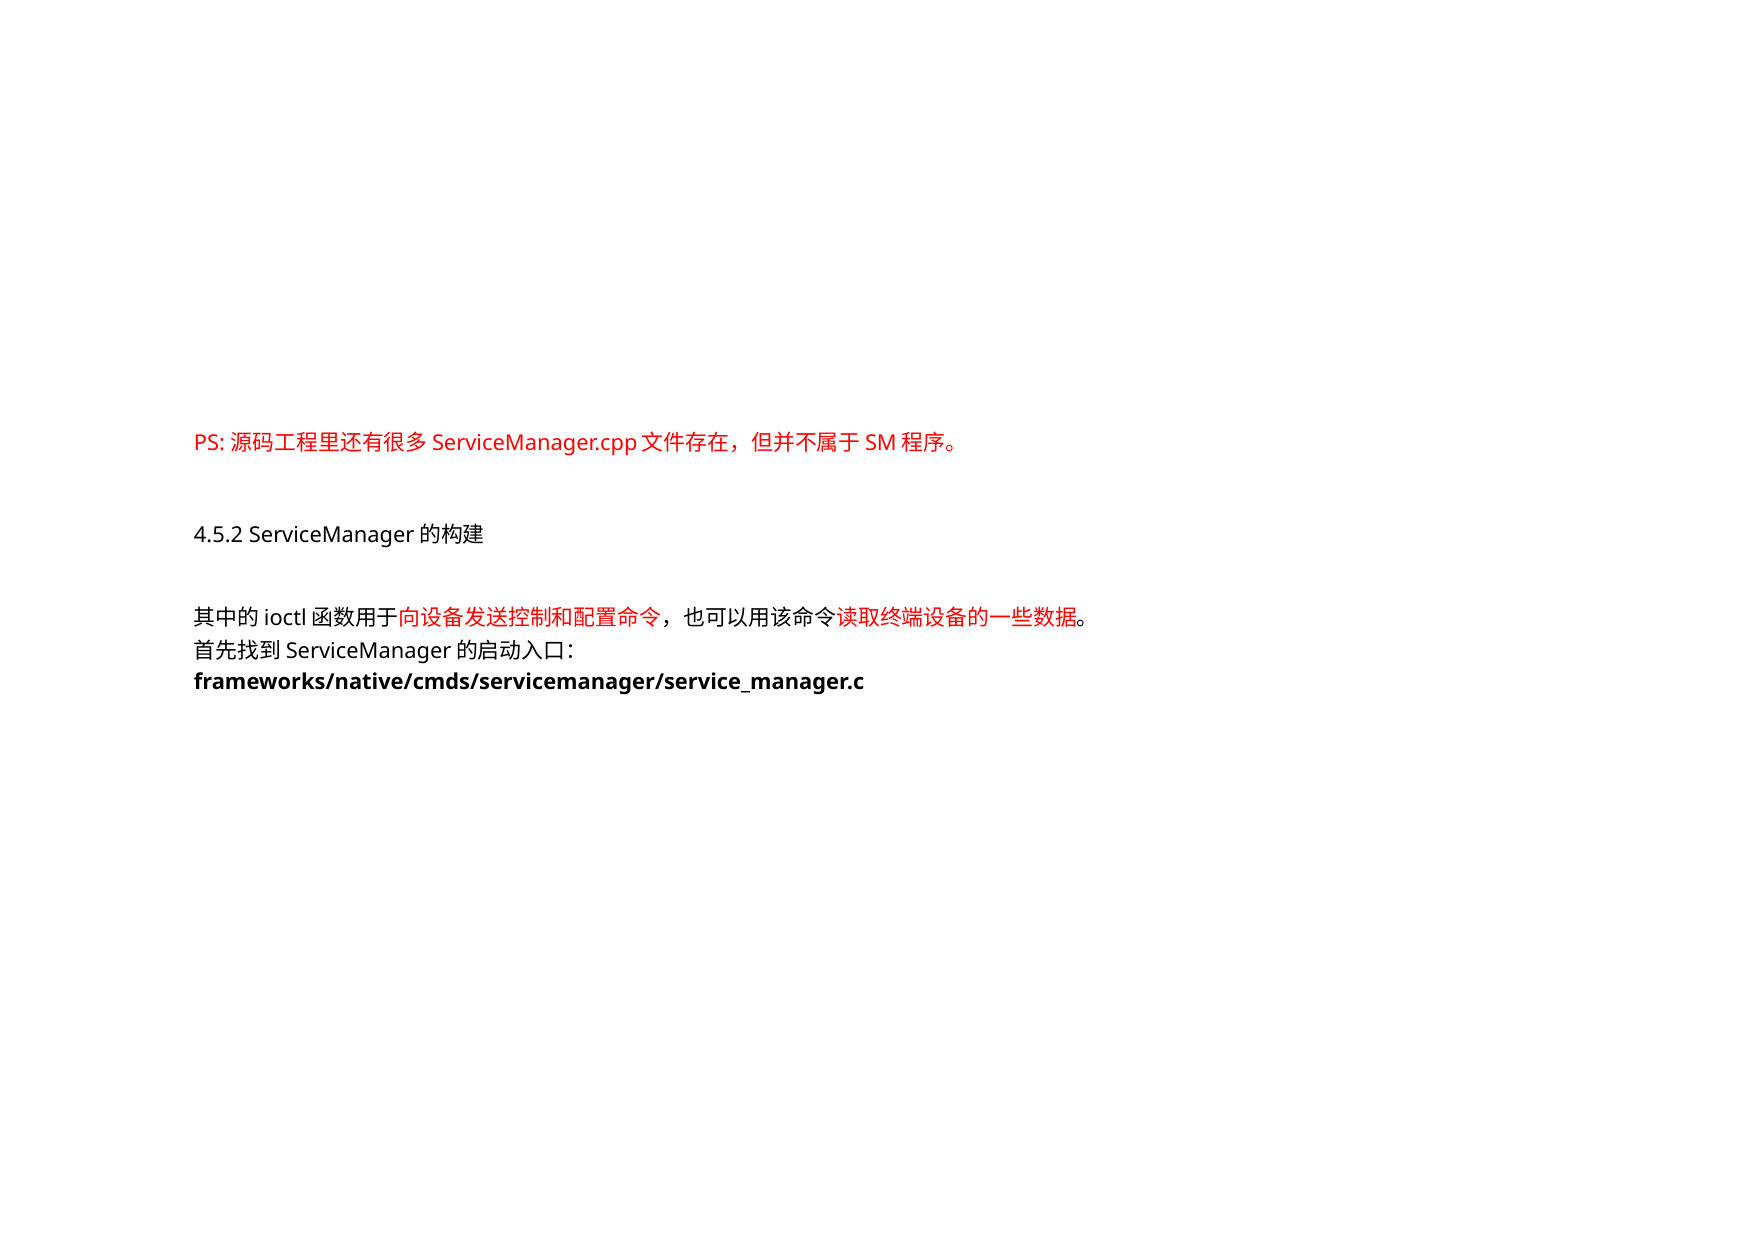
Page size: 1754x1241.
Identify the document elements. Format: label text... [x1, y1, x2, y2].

subtitle 4.5.2 ServiceManager的构建 [150, 517, 1604, 550]
text 首先找到ServiceManager的启动入口： [150, 632, 1604, 665]
text frameworks/native/cmds/servicemanager/service_manager.c [150, 665, 1604, 697]
text 其中的ioctl函数用于向设备发送控制和配置命令，也可以用该命令读取终端设备的一些数据。 [150, 600, 1604, 632]
text PS: 源码工程里还有很多ServiceManager.cpp文件存在，但并不属于SM程序。 [150, 425, 1604, 458]
